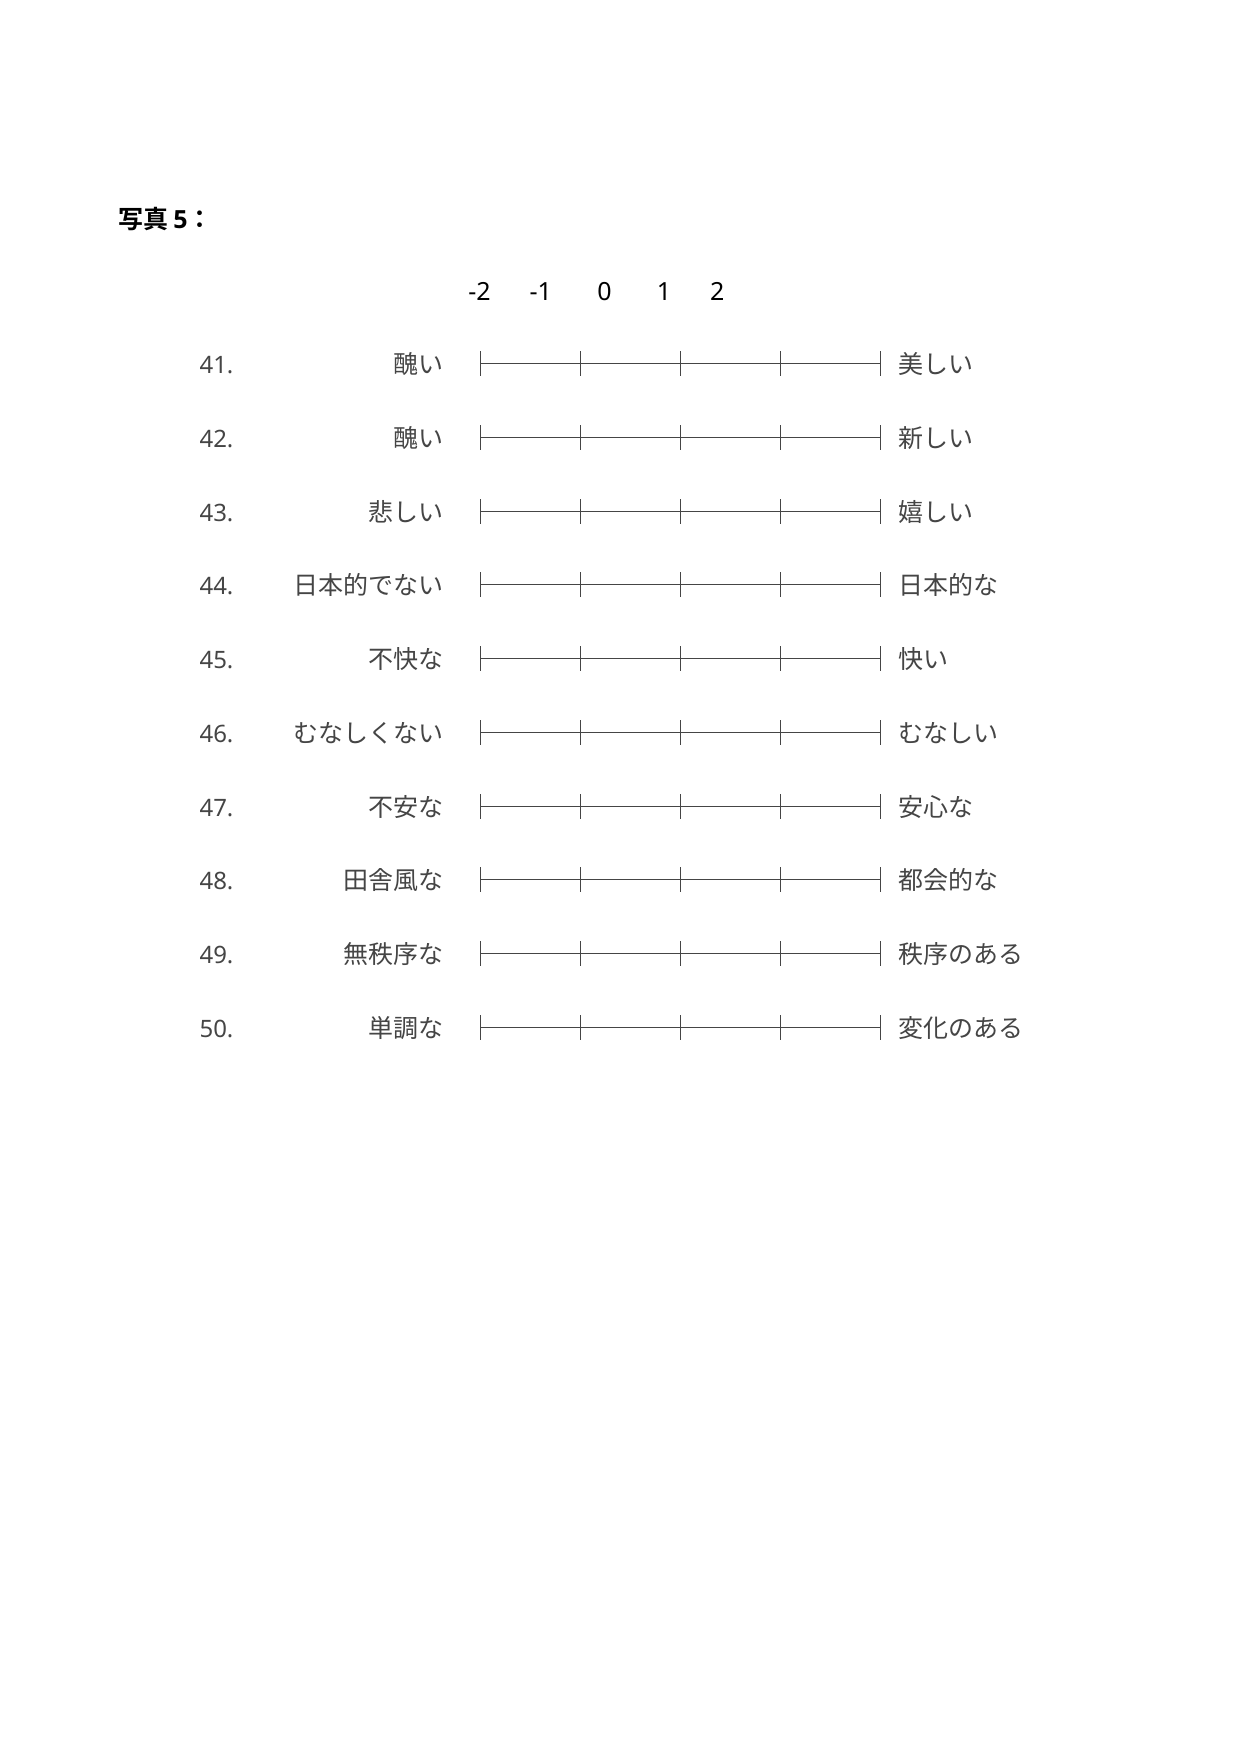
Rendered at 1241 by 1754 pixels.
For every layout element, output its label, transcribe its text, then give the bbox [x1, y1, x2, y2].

list 悲しい ├───┼───┼───┼───┤ 嬉しい [199, 491, 1122, 529]
text 写真5： [118, 198, 1122, 236]
text -2 -1 0 1 2 [243, 272, 1122, 310]
list 不快な ├───┼───┼───┼───┤ 快い [199, 639, 1122, 676]
list 無秩序な ├───┼───┼───┼───┤ 秩序のある [199, 934, 1122, 971]
list 醜い ├───┼───┼───┼───┤ 美しい [199, 344, 1122, 381]
list むなしくない ├───┼───┼───┼───┤ むなしい [199, 713, 1122, 750]
list 醜い ├───┼───┼───┼───┤ 新しい [199, 418, 1122, 455]
list 田舎風な ├───┼───┼───┼───┤ 都会的な [199, 860, 1122, 898]
list 単調な ├───┼───┼───┼───┤ 変化のある [199, 1008, 1122, 1045]
list 日本的でない ├───┼───┼───┼───┤ 日本的な [199, 565, 1122, 603]
list 不安な ├───┼───┼───┼───┤ 安心な [199, 786, 1122, 824]
